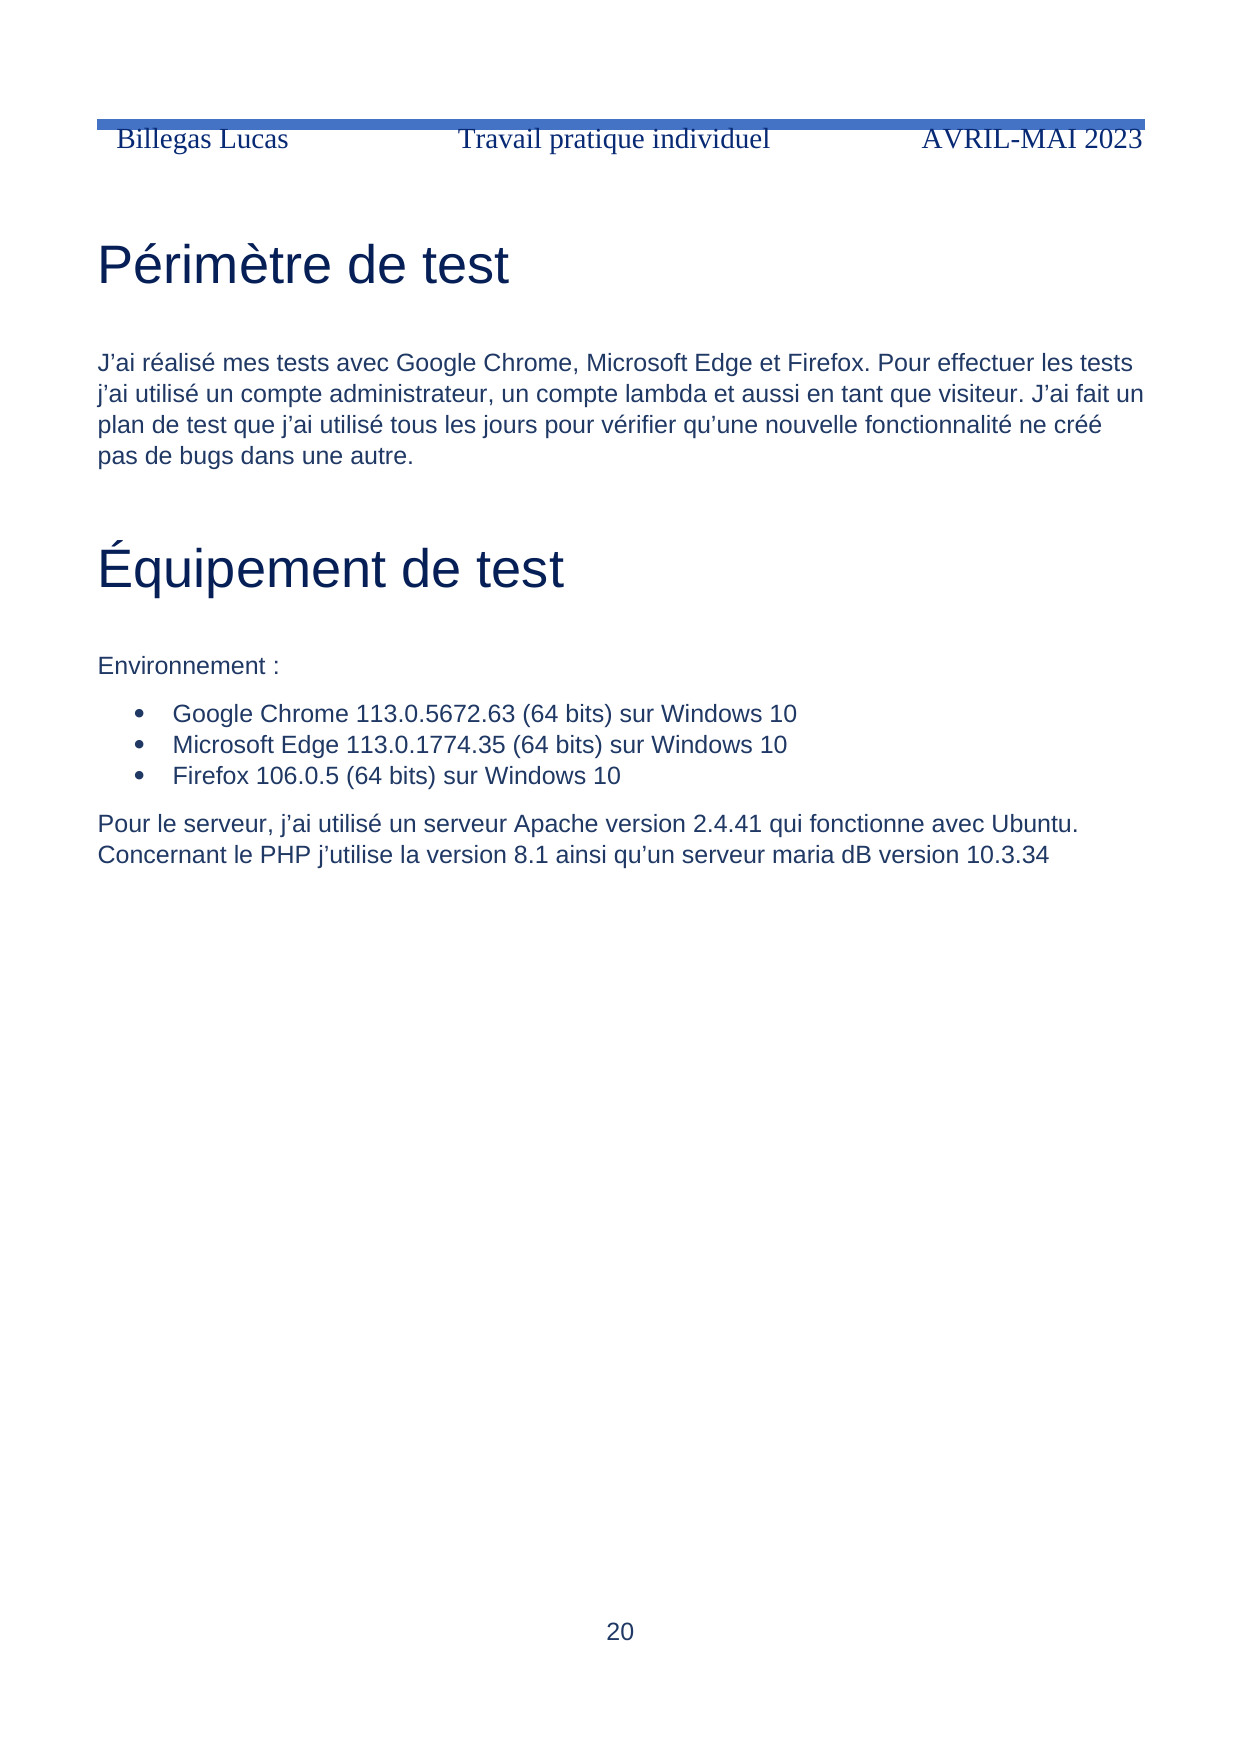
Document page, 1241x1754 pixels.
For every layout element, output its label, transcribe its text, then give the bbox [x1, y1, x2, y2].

subtitle Périmètre de test [97, 233, 1151, 295]
subtitle Équipement de test [97, 536, 1151, 599]
text J’ai réalisé mes tests avec Google Chrome, Microsoft Edge et Firefox. Pour effectuer les tests j’ai utilisé un compte administrateur, un compte lambda et aussi en tant que visiteur. J’ai fait un plan de test que j’ai utilisé tous les jours pour vérifier qu’une nouvelle fonctionnalité ne créé pas de bugs dans une autre. [97, 348, 1151, 470]
list Google Chrome 113.0.5672.63 (64 bits) sur Windows 10 [135, 699, 1151, 728]
list Firefox 106.0.5 (64 bits) sur Windows 10 [135, 761, 1151, 790]
text Pour le serveur, j’ai utilisé un serveur Apache version 2.4.41 qui fonctionne avec Ubuntu. Concernant le PHP j’utilise la version 8.1 ainsi qu’un serveur maria dB version 10.3.34 [97, 809, 1151, 869]
text Environnement : [97, 651, 1151, 680]
list Microsoft Edge 113.0.1774.35 (64 bits) sur Windows 10 [135, 730, 1151, 759]
